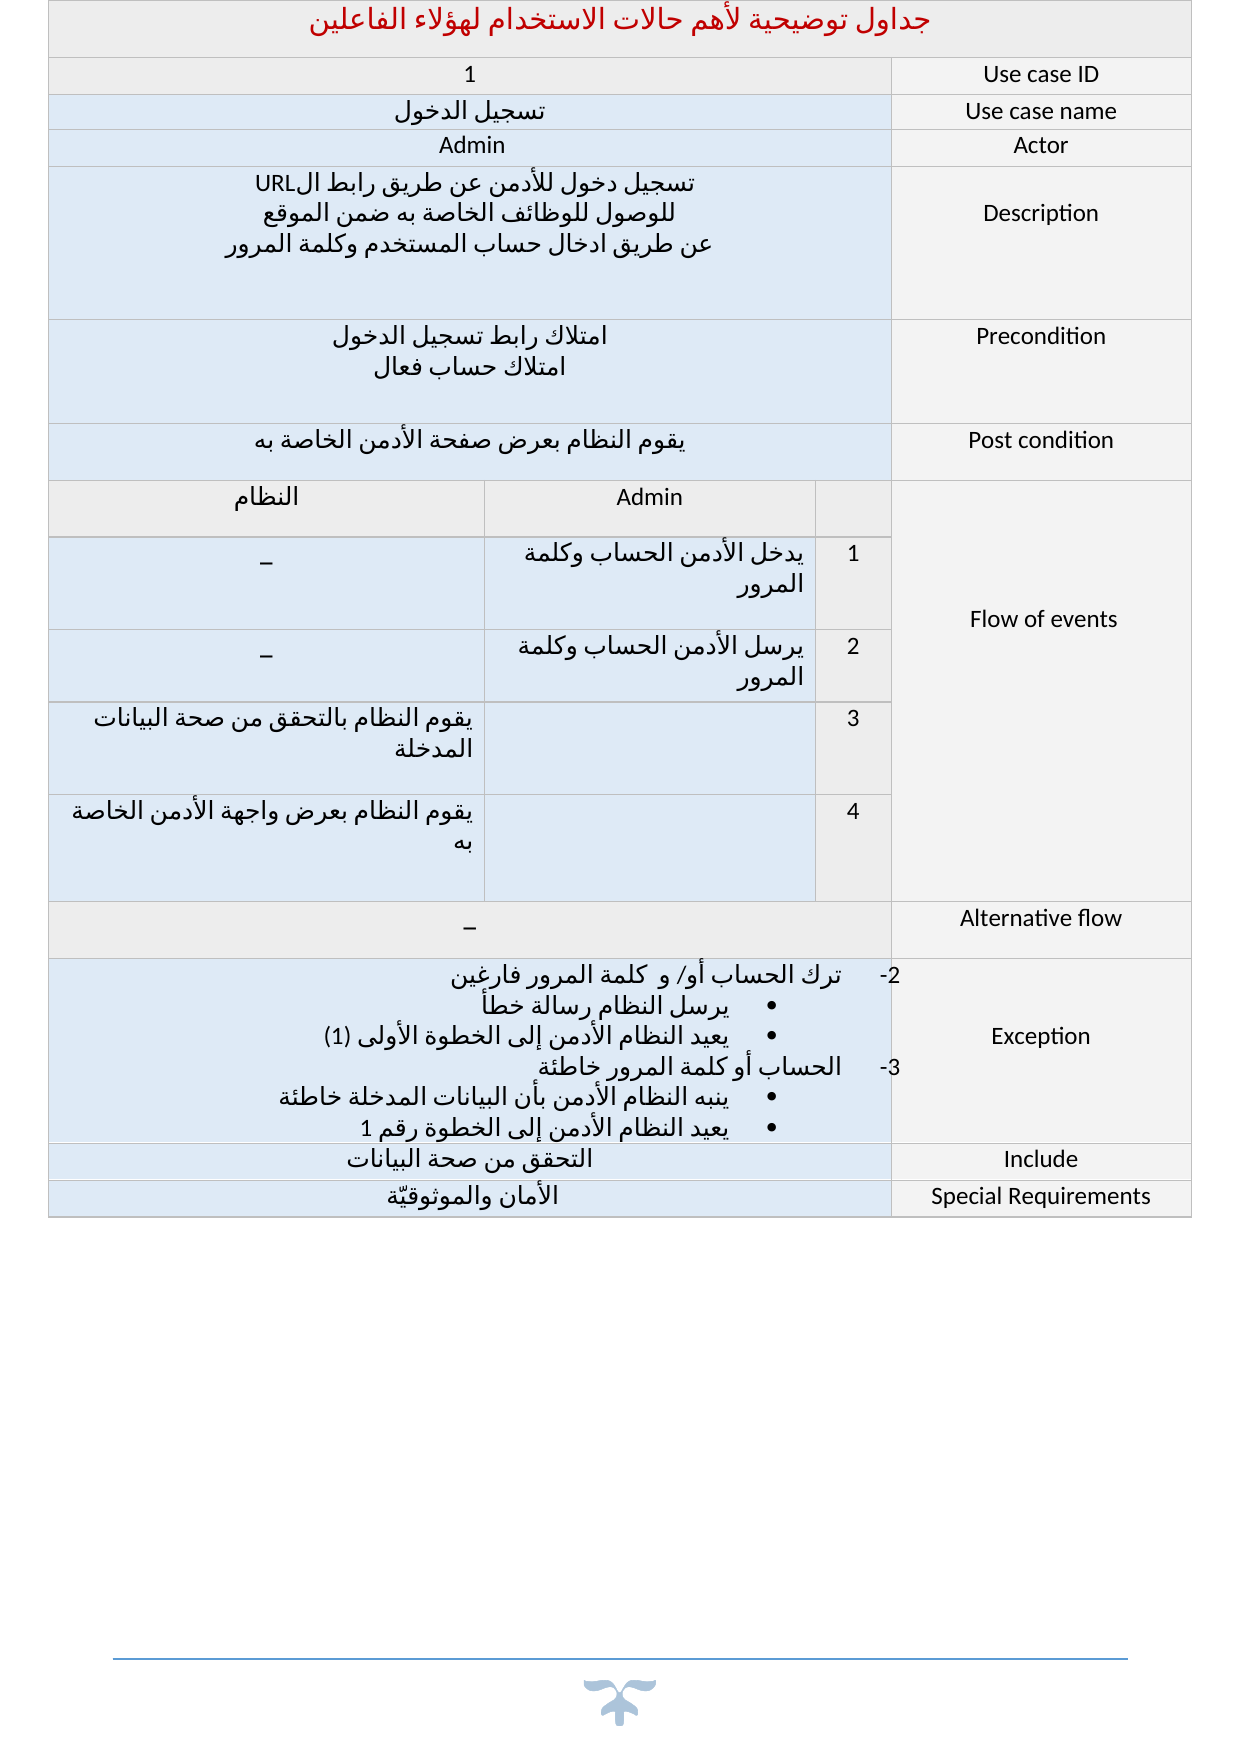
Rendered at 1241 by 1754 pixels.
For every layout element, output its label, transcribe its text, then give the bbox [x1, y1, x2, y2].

table_cell Special Requirements [892, 1181, 1191, 1216]
table_cell Precondition [892, 320, 1191, 423]
table_cell يقوم النظام بعرض صفحة الأدمن الخاصة به [49, 424, 891, 480]
table_cell Admin [485, 481, 815, 536]
table_cell Exception [892, 959, 1191, 1142]
table_cell Include [892, 1144, 1191, 1179]
table_cell 4 [816, 795, 891, 901]
table_cell يقوم النظام بالتحقق من صحة البيانات المدخلة [49, 703, 484, 794]
table_cell Description [892, 167, 1191, 319]
table_cell التحقق من صحة البيانات [49, 1144, 891, 1179]
table_cell تسجيل دخول للأدمن عن طريق رابط الURL للوصول للوظائف الخاصة به ضمن الموقع عن طريق ادخال حساب المستخدم وكلمة المرور [49, 167, 891, 319]
table_header جداول توضيحية لأهم حالات الاستخدام لهؤلاء الفاعلين [49, 1, 1191, 57]
table_cell يقوم النظام بعرض واجهة الأدمن الخاصة به [49, 795, 484, 901]
table_cell _ [49, 538, 484, 629]
table_cell الأمان والموثوقيّة [49, 1181, 891, 1216]
table_cell 1 [816, 538, 891, 629]
table_cell امتلاك رابط تسجيل الدخول امتلاك حساب فعال [49, 320, 891, 423]
table_cell 3 [816, 703, 891, 794]
table_cell تسجيل الدخول [49, 95, 891, 129]
table_cell 1 [49, 58, 891, 94]
table_cell Admin [49, 130, 891, 166]
table_cell ترك الحساب أو/ و كلمة المرور فارغين يرسل النظام رسالة خطأ يعيد النظام الأدمن إلى الخطوة الأولى (1) الحساب أو كلمة المرور خاطئة ينبه النظام الأدمن بأن البيانات المدخلة خاطئة يعيد النظام الأدمن إلى الخطوة رقم 1 [49, 959, 891, 1142]
table_cell Post condition [892, 424, 1191, 480]
table_cell Use case ID [892, 58, 1191, 94]
table_cell 2 [816, 630, 891, 701]
table_cell [485, 795, 815, 901]
table_cell Actor [892, 130, 1191, 166]
table_cell _ [49, 630, 484, 701]
table_cell Alternative flow [892, 902, 1191, 958]
table_cell [816, 481, 891, 536]
table_cell يرسل الأدمن الحساب وكلمة المرور [485, 630, 815, 701]
table_cell Use case name [892, 95, 1191, 129]
table_cell Flow of events [892, 481, 1191, 901]
table_cell يدخل الأدمن الحساب وكلمة المرور [485, 538, 815, 629]
table_cell [485, 703, 815, 794]
table_cell النظام [49, 481, 484, 536]
table_cell _ [49, 902, 891, 958]
